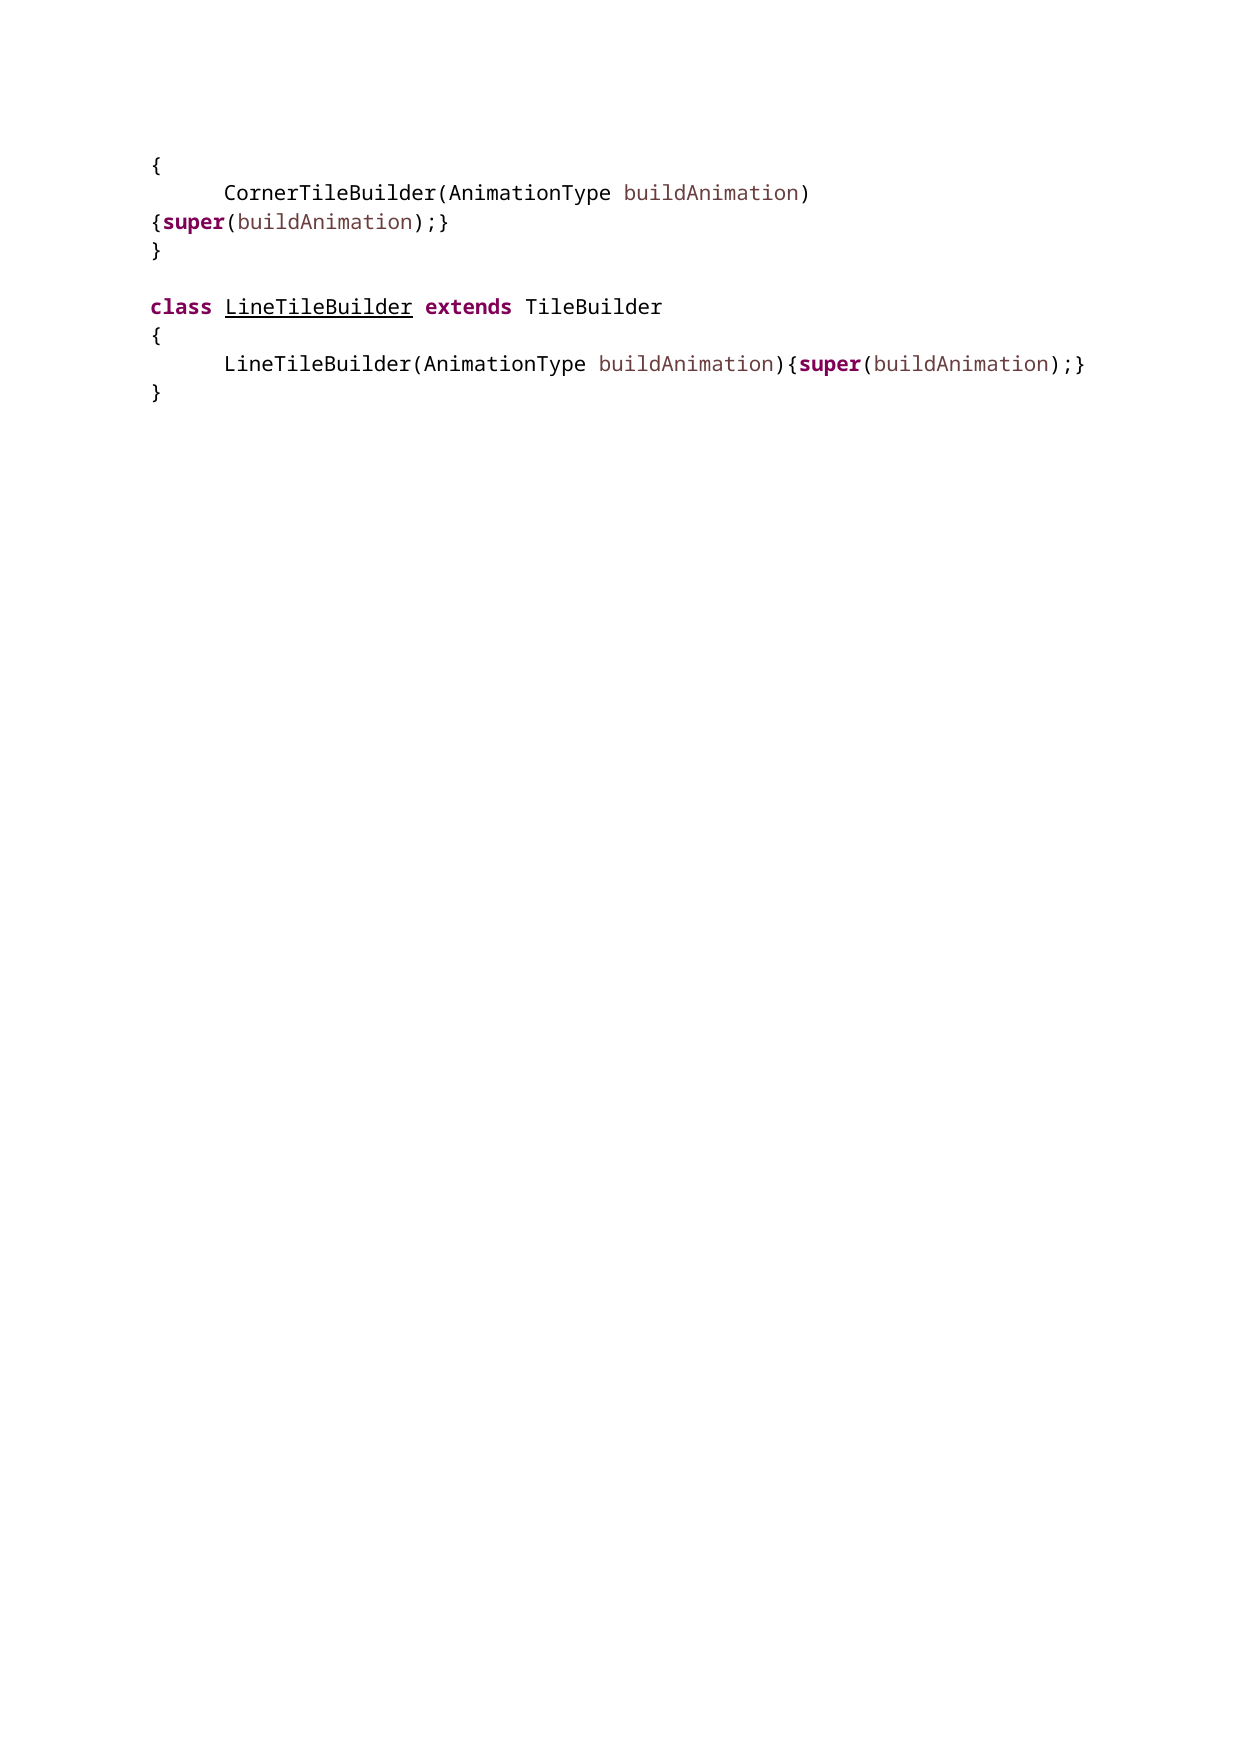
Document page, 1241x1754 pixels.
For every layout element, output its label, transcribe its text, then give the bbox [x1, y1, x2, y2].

text } [150, 377, 1090, 406]
text LineTileBuilder(AnimationType buildAnimation){super(buildAnimation);} [150, 349, 1090, 377]
text { [150, 321, 1090, 349]
text CornerTileBuilder(AnimationType buildAnimation){super(buildAnimation);} [150, 178, 1090, 235]
text { [150, 150, 1090, 178]
text } [150, 235, 1090, 264]
text class LineTileBuilder extends TileBuilder [150, 292, 1090, 321]
